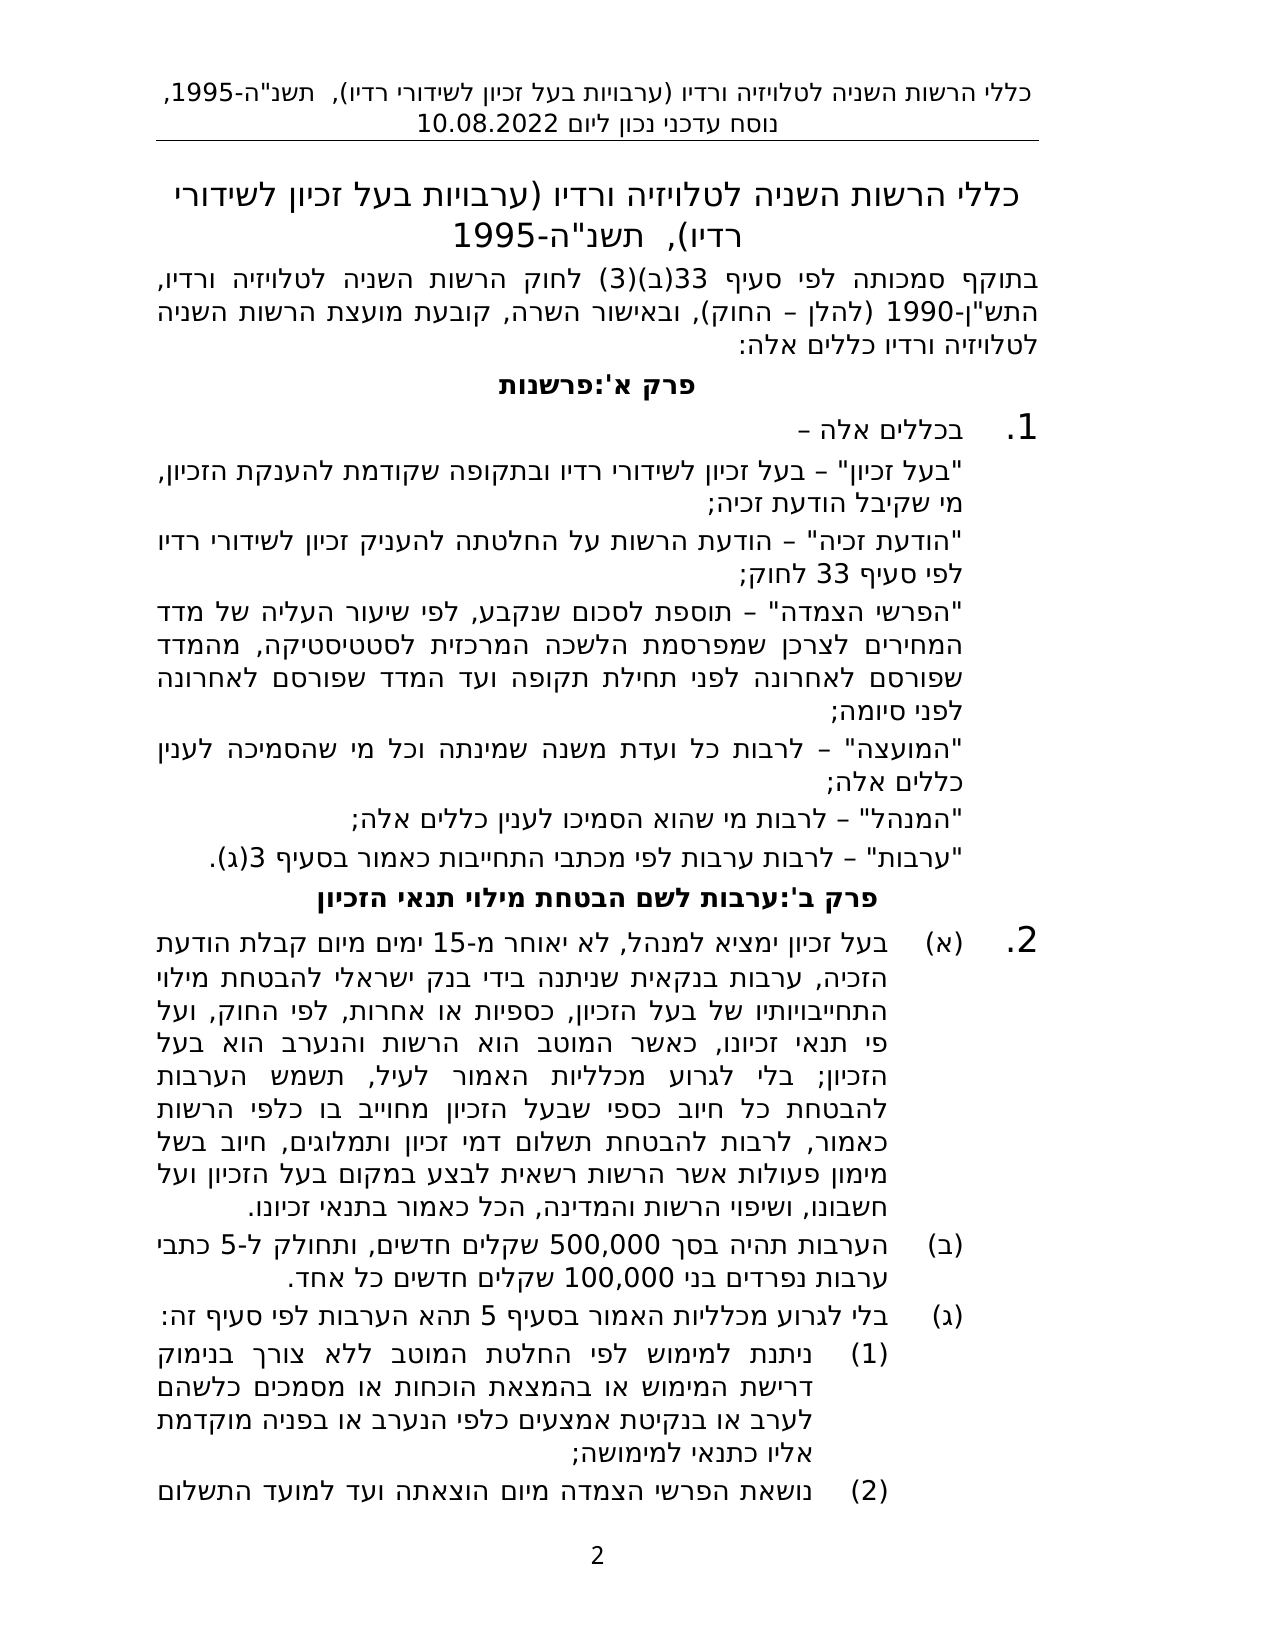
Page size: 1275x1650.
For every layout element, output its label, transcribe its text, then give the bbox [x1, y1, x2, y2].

text "הפרשי הצמדה" – תוספת לסכום שנקבע, לפי שיעור העליה של מדד המחירים לצרכן שמפרסמת הלשכה המרכזית לסטטיסטיקה, מהמדד שפורסם לאחרונה לפני תחילת תקופה ועד המדד שפורסם לאחרונה לפני סיומה; [156, 603, 964, 733]
text (1) ניתנת למימוש לפי החלטת המוטב ללא צורך בנימוק דרישת המימוש או בהמצאת הוכחות או מסמכים כלשהם לערב או בנקיטת אמצעים כלפי הנערב או בפניה מוקדמת אליו כתנאי למימושה; [156, 1344, 889, 1474]
text "בעל זכיון" – בעל זכיון לשידורי רדיו ובתקופה שקודמת להענקת הזכיון, מי שקיבל הודעת זכיה; [156, 461, 964, 525]
text כללי הרשות השניה לטלויזיה ורדיו (ערבויות בעל זכיון לשידורי רדיו), תשנ"ה-1995 [156, 182, 1039, 261]
text (ב) הערבות תהיה בסך 500,000 שקלים חדשים, ותחולק ל-5 כתבי ערבות נפרדים בני 100,000 שקלים חדשים כל אחד. [156, 1236, 964, 1300]
text פרק ב':ערבות לשם הבטחת מילוי תנאי הזכיון [156, 888, 1039, 919]
text "המועצה" – לרבות כל ועדת משנה שמינתה וכל מי שהסמיכה לענין כללים אלה; [156, 739, 964, 803]
text 2. (א) בעל זכיון ימציא למנהל, לא יאוחר מ-15 ימים מיום קבלת הודעת הזכיה, ערבות בנקאית שניתנה בידי בנק ישראלי להבטחת מילוי התחייבויותיו של בעל הזכיון, כספיות או אחרות, לפי החוק, ועל פי תנאי זכיונו, כאשר המוטב הוא הרשות והנערב הוא בעל הזכיון; בלי לגרוע מכלליות האמור לעיל, תשמש הערבות להבטחת כל חיוב כספי שבעל הזכיון מחוייב בו כלפי הרשות כאמור, לרבות להבטחת תשלום דמי זכיון ותמלוגים, חיוב בשל מימון פעולות אשר הרשות רשאית לבצע במקום בעל הזכיון ועל חשבונו, ושיפוי הרשות והמדינה, הכל כאמור בתנאי זכיונו. [156, 926, 1039, 1229]
text (ג) בלי לגרוע מכלליות האמור בסעיף 5 תהא הערבות לפי סעיף זה: [156, 1307, 964, 1338]
text בתוקף סמכותה לפי סעיף 33(ב)(3) לחוק הרשות השניה לטלויזיה ורדיו, התש"ן-1990 (להלן – החוק), ובאישור השרה, קובעת מועצת הרשות השניה לטלויזיה ורדיו כללים אלה: [156, 270, 1039, 367]
text "ערבות" – לרבות ערבות לפי מכתבי התחייבות כאמור בסעיף 3(ג). [156, 848, 964, 879]
text "הודעת זכיה" – הודעת הרשות על החלטתה להעניק זכיון לשידורי רדיו לפי סעיף 33 לחוק; [156, 532, 964, 596]
text פרק א':פרשנות [156, 375, 1039, 407]
text "המנהל" – לרבות מי שהוא הסמיכו לענין כללים אלה; [156, 810, 964, 841]
text 1. בכללים אלה – [156, 413, 1039, 454]
